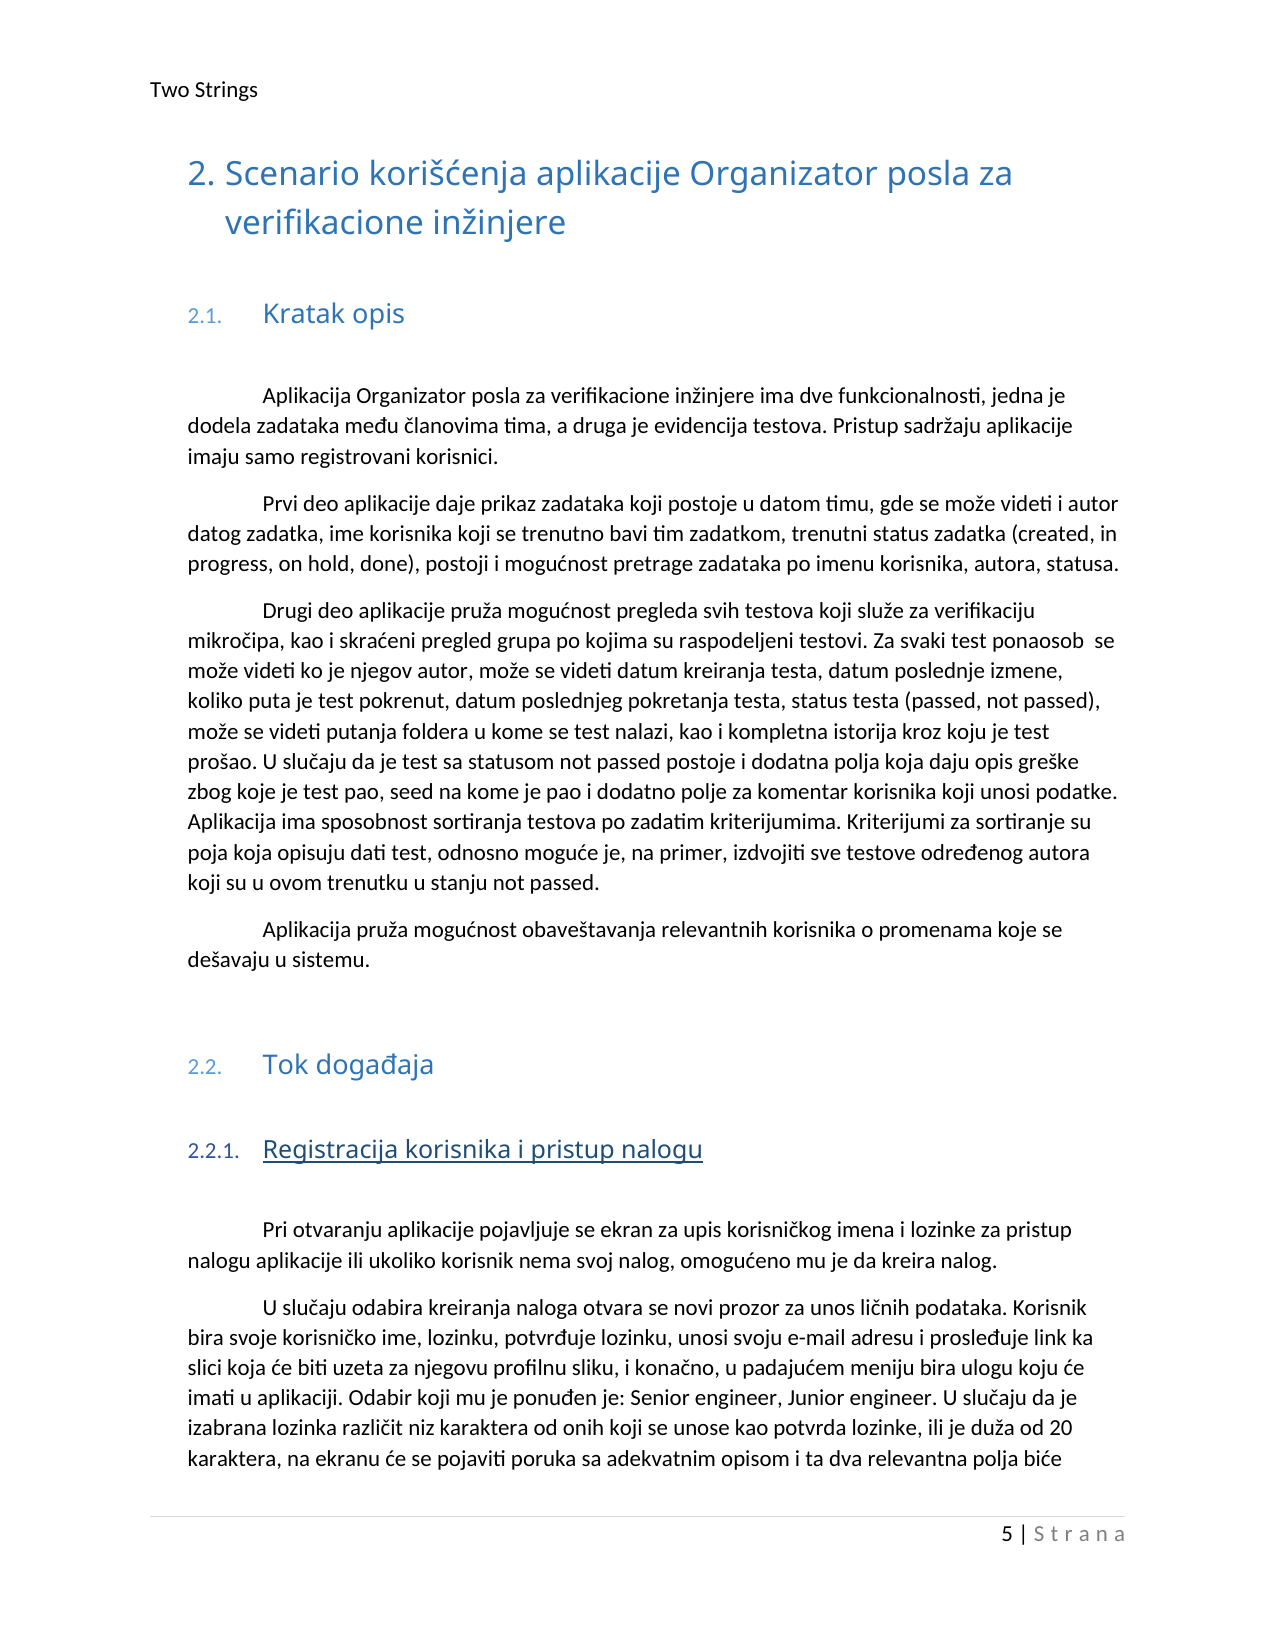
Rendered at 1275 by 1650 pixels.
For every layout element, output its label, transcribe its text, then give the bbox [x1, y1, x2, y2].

subtitle Scenario korišćenja aplikacije Organizator posla za verifikacione inžinjere [187, 150, 1125, 244]
subtitle Tok događaja [187, 1045, 1125, 1082]
subtitle Kratak opis [187, 295, 1125, 332]
text Prvi deo aplikacije daje prikaz zadataka koji postoje u datom timu, gde se može videti i autor datog zadatka, ime korisnika koji se trenutno bavi tim zadatkom, trenutni status zadatka (created, in progress, on hold, done), postoji i mogućnost pretrage zadataka po imenu korisnika, autora, statusa. [187, 489, 1125, 577]
text Pri otvaranju aplikacije pojavljuje se ekran za upis korisničkog imena i lozinke za pristup nalogu aplikacije ili ukoliko korisnik nema svoj nalog, omogućeno mu je da kreira nalog. [187, 1216, 1125, 1274]
text Aplikacija Organizator posla za verifikacione inžinjere ima dve funkcionalnosti, jedna je dodela zadataka među članovima tima, a druga je evidencija testova. Pristup sadržaju aplikacije imaju samo registrovani korisnici. [187, 381, 1125, 470]
text Drugi deo aplikacije pruža mogućnost pregleda svih testova koji služe za verifikaciju mikročipa, kao i skraćeni pregled grupa po kojima su raspodeljeni testovi. Za svaki test ponaosob se može videti ko je njegov autor, može se videti datum kreiranja testa, datum poslednje izmene, koliko puta je test pokrenut, datum poslednjeg pokretanja testa, status testa (passed, not passed), može se videti putanja foldera u kome se test nalazi, kao i kompletna istorija kroz koju je test prošao. U slučaju da je test sa statusom not passed postoje i dodatna polja koja daju opis greške zbog koje je test pao, seed na kome je pao i dodatno polje za komentar korisnika koji unosi podatke. Aplikacija ima sposobnost sortiranja testova po zadatim kriterijumima. Kriterijumi za sortiranje su poja koja opisuju dati test, odnosno moguće je, na primer, izdvojiti sve testove određenog autora koji su u ovom trenutku u stanju not passed. [187, 596, 1125, 896]
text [187, 1293, 1125, 1472]
text Aplikacija pruža mogućnost obaveštavanja relevantnih korisnika o promenama koje se dešavaju u sistemu. [187, 915, 1125, 973]
subtitle Registracija korisnika i pristup nalogu [187, 1132, 1125, 1166]
